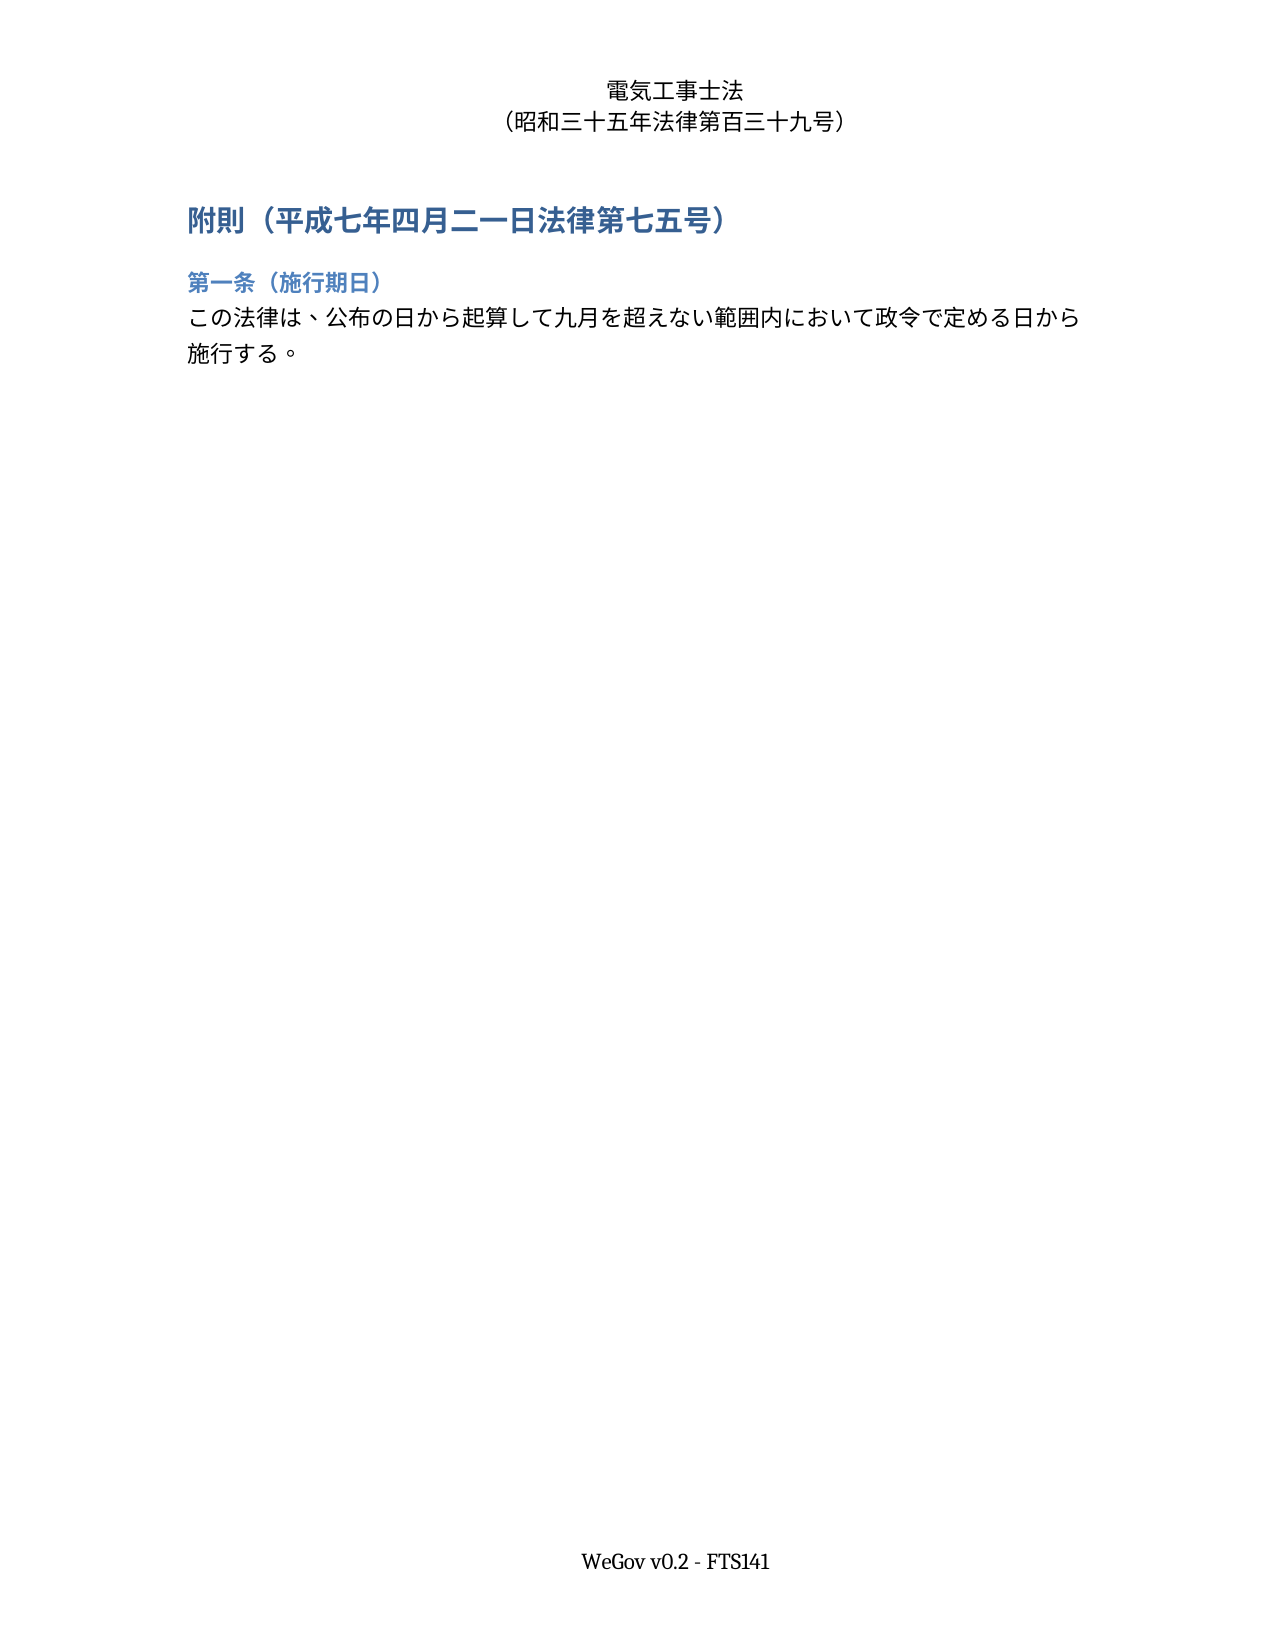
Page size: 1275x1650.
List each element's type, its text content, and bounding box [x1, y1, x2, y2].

subtitle 第一条（施行期日） [187, 266, 1087, 298]
subtitle 附則（平成七年四月二一日法律第七五号） [187, 200, 1087, 240]
text この法律は、公布の日から起算して九月を超えない範囲内において政令で定める日から施行する。 [187, 302, 1087, 369]
